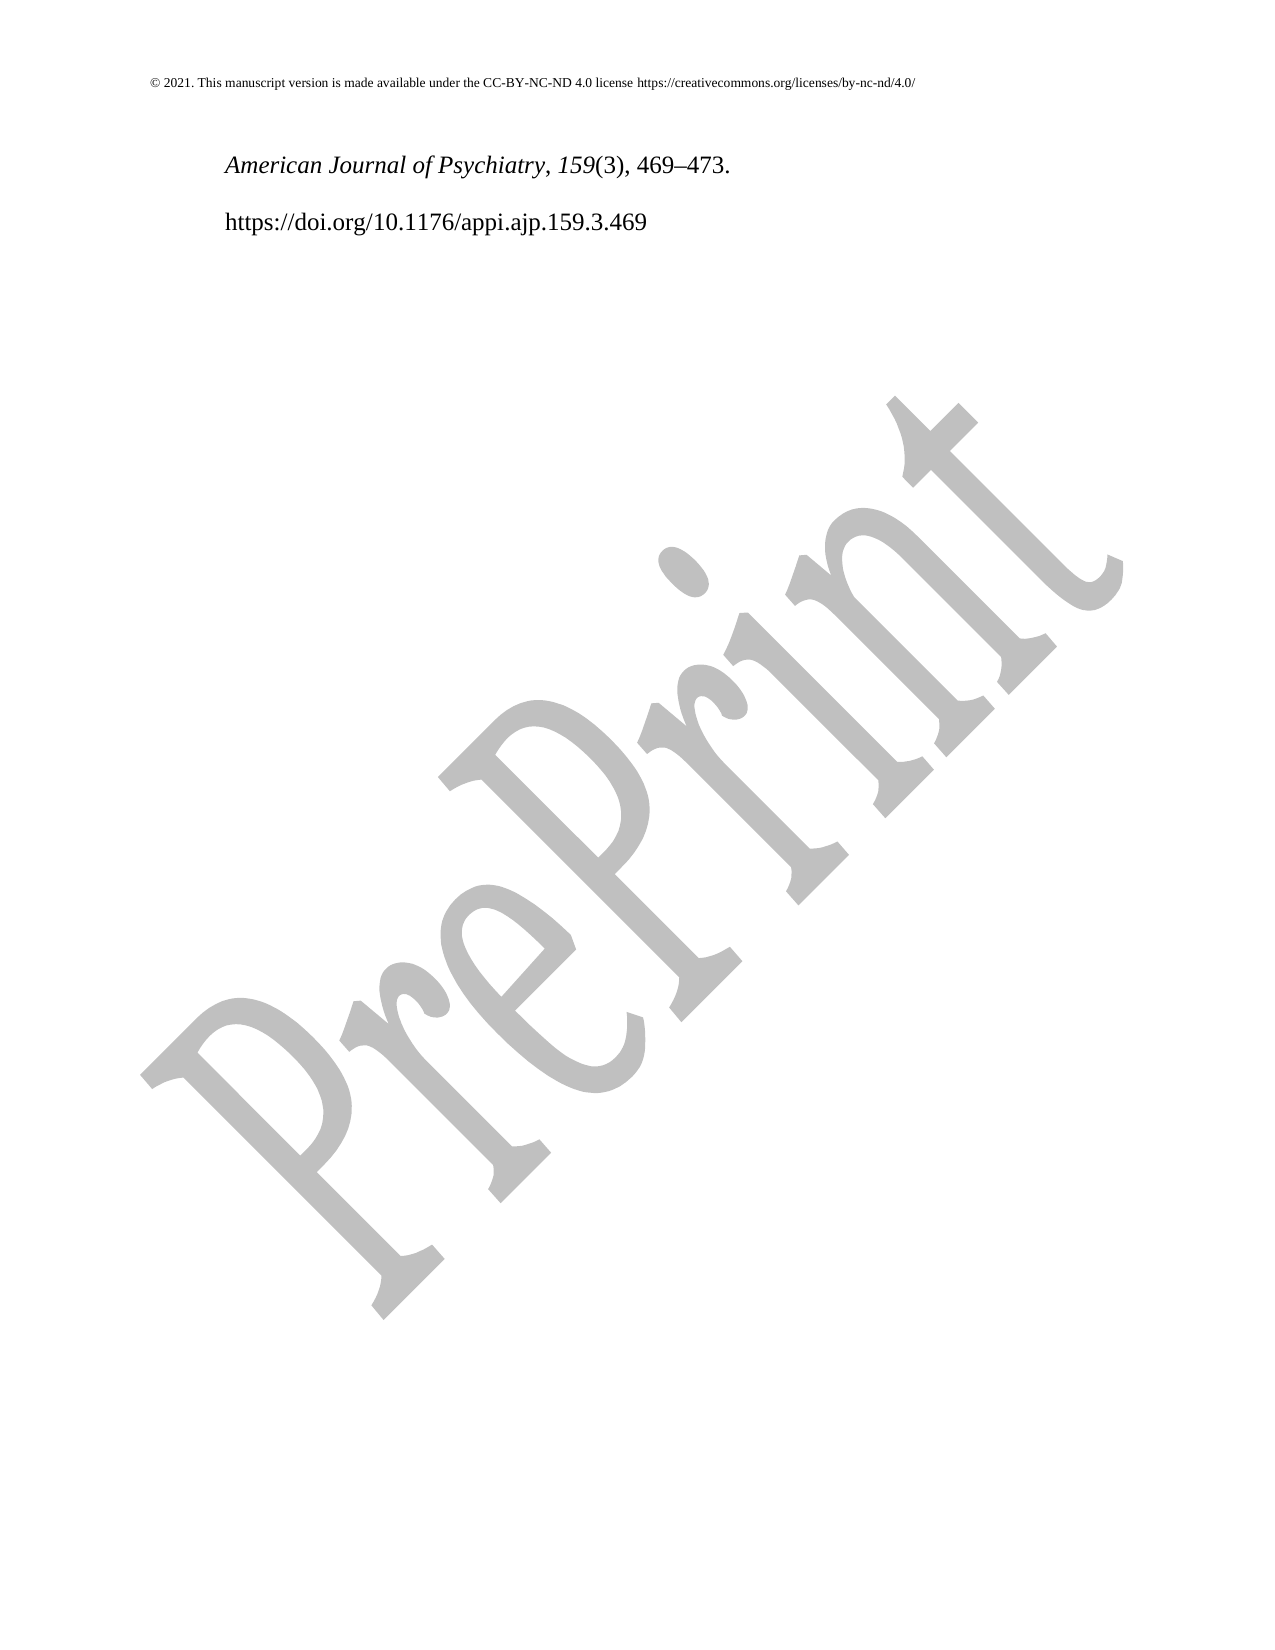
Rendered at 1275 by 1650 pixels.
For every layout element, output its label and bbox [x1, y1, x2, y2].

text [150, 150, 1125, 236]
